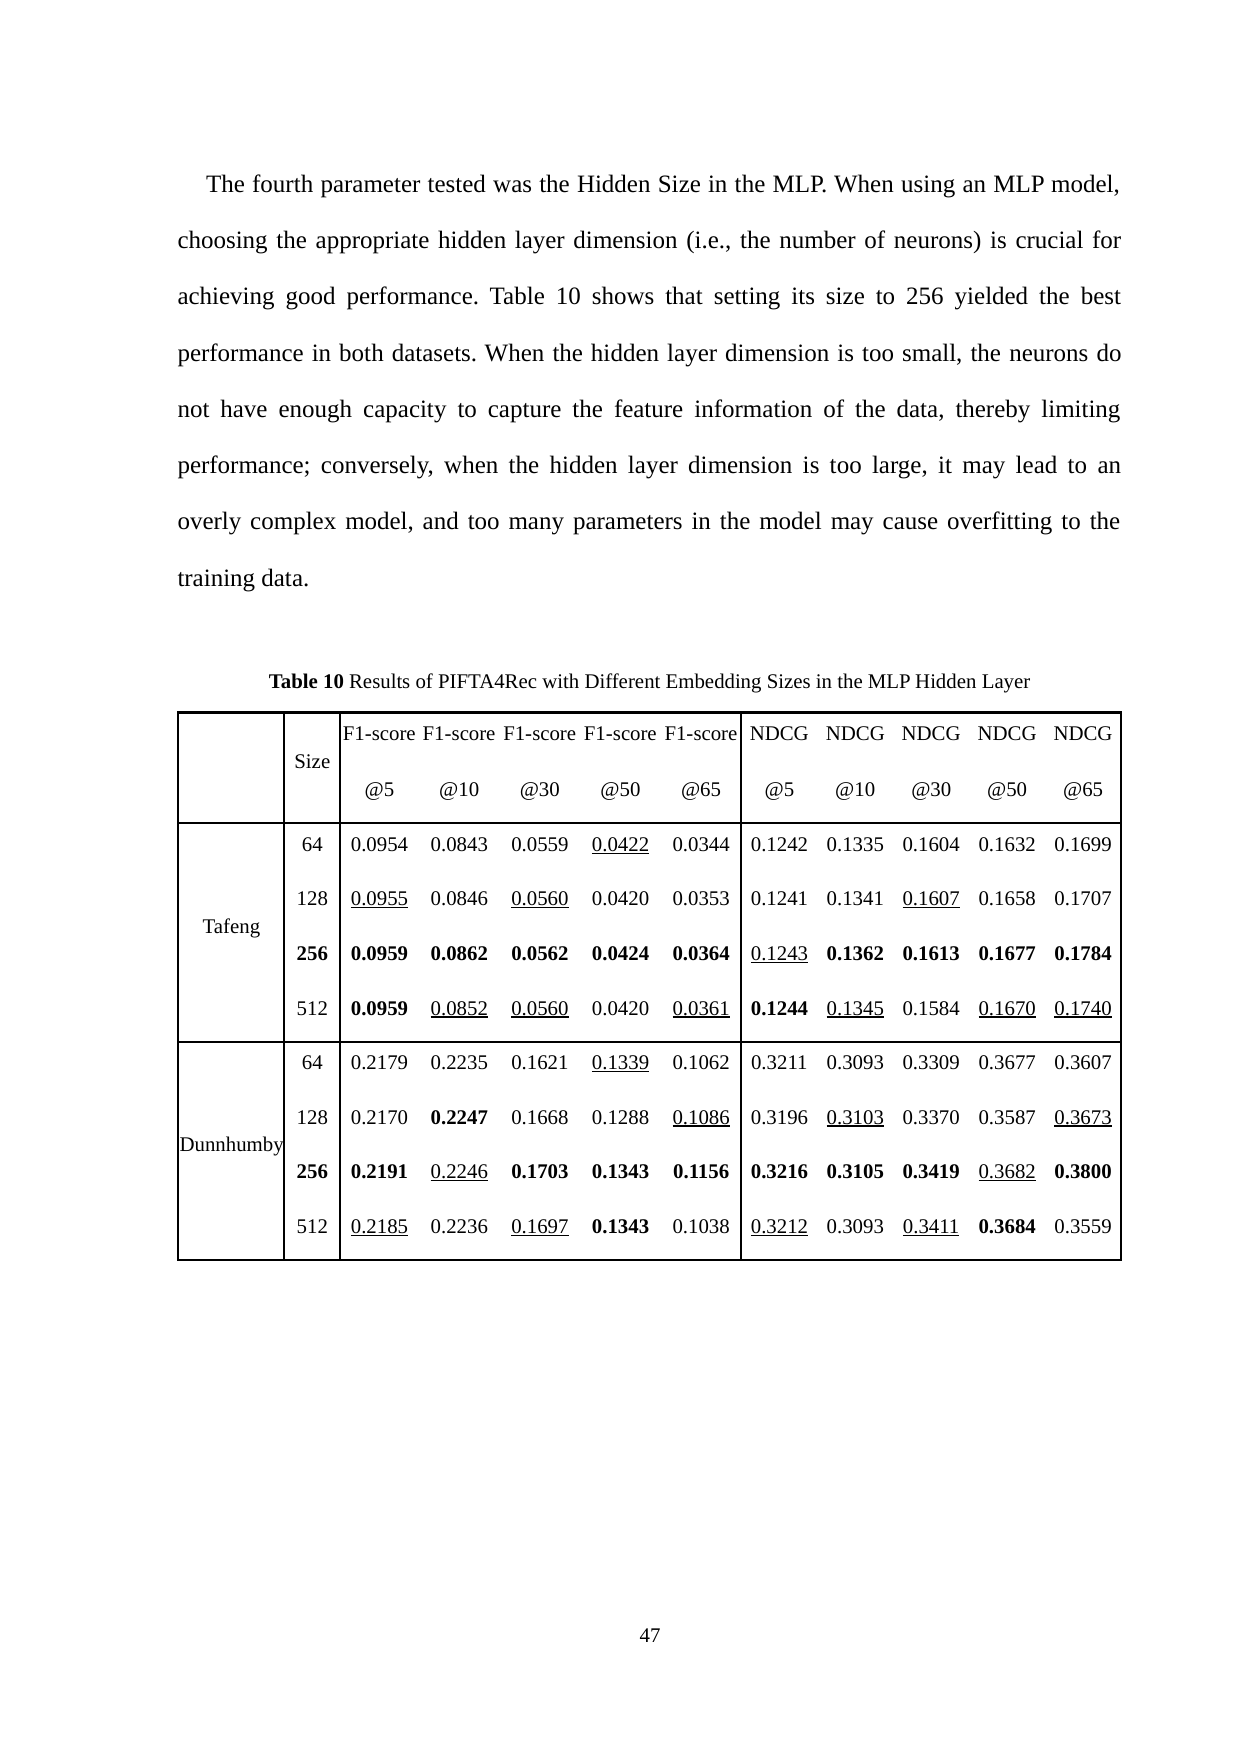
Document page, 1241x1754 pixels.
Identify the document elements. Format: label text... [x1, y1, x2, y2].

table_cell 0.2179 [341, 1043, 419, 1095]
table_cell 0.3607 [1045, 1043, 1120, 1095]
table_cell 0.1632 [969, 824, 1045, 877]
table_cell 0.0955 [341, 877, 419, 931]
table_cell 0.1703 [499, 1150, 580, 1204]
table_cell 0.0954 [341, 824, 419, 877]
table_cell 0.1038 [661, 1204, 740, 1259]
table_cell 0.1707 [1045, 877, 1120, 931]
table_cell 256 [285, 1150, 339, 1204]
table_header F1-score @5 [341, 714, 419, 822]
table_cell 0.3093 [817, 1204, 893, 1259]
table_cell 0.1339 [580, 1043, 661, 1095]
table_cell 0.1584 [893, 986, 969, 1041]
table_cell 0.0959 [341, 986, 419, 1041]
table_cell 0.0843 [419, 824, 499, 877]
table_cell 0.3419 [893, 1150, 969, 1204]
table_cell 0.1670 [969, 986, 1045, 1041]
table_header F1-score @50 [580, 714, 661, 822]
table_cell 0.1699 [1045, 824, 1120, 877]
table_cell 0.0344 [661, 824, 740, 877]
table_cell 0.2247 [419, 1095, 499, 1150]
table_cell 0.2185 [341, 1204, 419, 1259]
table_cell 0.1604 [893, 824, 969, 877]
table_cell Dunnhumby [179, 1043, 283, 1259]
table_cell 0.2246 [419, 1150, 499, 1204]
table_cell 0.1243 [742, 931, 817, 986]
table_cell 0.1658 [969, 877, 1045, 931]
table_cell 64 [285, 824, 339, 877]
table_cell 0.2170 [341, 1095, 419, 1150]
table_header [179, 714, 283, 822]
text Table 10 Results of PIFTA4Rec with Different Embedding Sizes in the MLP Hidden Layer [177, 662, 1122, 699]
table_header NDCG @50 [969, 714, 1045, 822]
table_cell 0.3196 [742, 1095, 817, 1150]
table_cell 0.1086 [661, 1095, 740, 1150]
text The fourth parameter tested was the Hidden Size in the MLP. When using an MLP model, choosing the appropriate hidden layer dimension (i.e., the number of neurons) is crucial for achieving good performance. Table 10 shows that setting its size to 256 yielded the best performance in both datasets. When the hidden layer dimension is too small, the neurons do not have enough capacity to capture the feature information of the data, thereby limiting performance; conversely, when the hidden layer dimension is too large, it may lead to an overly complex model, and too many parameters in the model may cause overfitting to the training data. [177, 164, 1122, 596]
table_header F1-score @10 [419, 714, 499, 822]
table_cell 0.0559 [499, 824, 580, 877]
table_cell 0.0560 [499, 986, 580, 1041]
table_cell 0.1341 [817, 877, 893, 931]
table_cell 0.1062 [661, 1043, 740, 1095]
table_cell 0.1740 [1045, 986, 1120, 1041]
table_cell 0.0852 [419, 986, 499, 1041]
table_cell 0.0422 [580, 824, 661, 877]
table_cell 0.0560 [499, 877, 580, 931]
table_cell 64 [285, 1043, 339, 1095]
table_cell 0.3103 [817, 1095, 893, 1150]
table_cell 0.3212 [742, 1204, 817, 1259]
table_cell 0.0420 [580, 877, 661, 931]
table_cell 0.0424 [580, 931, 661, 986]
table_cell 0.1241 [742, 877, 817, 931]
table_cell 0.3559 [1045, 1204, 1120, 1259]
table_cell 0.0420 [580, 986, 661, 1041]
table_cell 0.3800 [1045, 1150, 1120, 1204]
table_cell 0.3682 [969, 1150, 1045, 1204]
table_cell 0.3309 [893, 1043, 969, 1095]
table_cell 0.1607 [893, 877, 969, 931]
table_cell 0.1156 [661, 1150, 740, 1204]
table_cell 0.1677 [969, 931, 1045, 986]
table_cell 0.1335 [817, 824, 893, 877]
table_cell 0.3211 [742, 1043, 817, 1095]
table_cell 0.0353 [661, 877, 740, 931]
table_header Size [285, 714, 339, 822]
table_cell 0.1613 [893, 931, 969, 986]
table_header NDCG @10 [817, 714, 893, 822]
table_cell 0.1244 [742, 986, 817, 1041]
table_cell 0.1343 [580, 1150, 661, 1204]
table_cell 512 [285, 1204, 339, 1259]
table_cell 0.1668 [499, 1095, 580, 1150]
table_cell 0.0862 [419, 931, 499, 986]
table_cell 0.3677 [969, 1043, 1045, 1095]
table_cell 0.0562 [499, 931, 580, 986]
table_cell Tafeng [179, 824, 283, 1041]
table_cell 0.0364 [661, 931, 740, 986]
table_cell 0.3587 [969, 1095, 1045, 1150]
table_cell 0.2236 [419, 1204, 499, 1259]
table_cell 0.1343 [580, 1204, 661, 1259]
table_cell 0.2191 [341, 1150, 419, 1204]
table_cell 0.3105 [817, 1150, 893, 1204]
table_cell 0.3093 [817, 1043, 893, 1095]
table_cell 0.0361 [661, 986, 740, 1041]
table_cell 256 [285, 931, 339, 986]
table_cell 0.1345 [817, 986, 893, 1041]
table_cell 0.3673 [1045, 1095, 1120, 1150]
table_cell 0.0959 [341, 931, 419, 986]
table_cell 0.1697 [499, 1204, 580, 1259]
table_cell 128 [285, 877, 339, 931]
table_header F1-score @30 [499, 714, 580, 822]
table_cell 512 [285, 986, 339, 1041]
table_header NDCG @5 [742, 714, 817, 822]
table_cell 128 [285, 1095, 339, 1150]
table_cell 0.1242 [742, 824, 817, 877]
table_cell 0.1362 [817, 931, 893, 986]
table_cell 0.1288 [580, 1095, 661, 1150]
table_cell 0.3411 [893, 1204, 969, 1259]
table_header NDCG @30 [893, 714, 969, 822]
table_cell 0.3216 [742, 1150, 817, 1204]
table_cell 0.2235 [419, 1043, 499, 1095]
table_cell 0.1621 [499, 1043, 580, 1095]
table_header F1-score @65 [661, 714, 740, 822]
table_cell 0.0846 [419, 877, 499, 931]
table_header NDCG @65 [1045, 714, 1120, 822]
table_cell 0.1784 [1045, 931, 1120, 986]
table_cell 0.3370 [893, 1095, 969, 1150]
table_cell 0.3684 [969, 1204, 1045, 1259]
